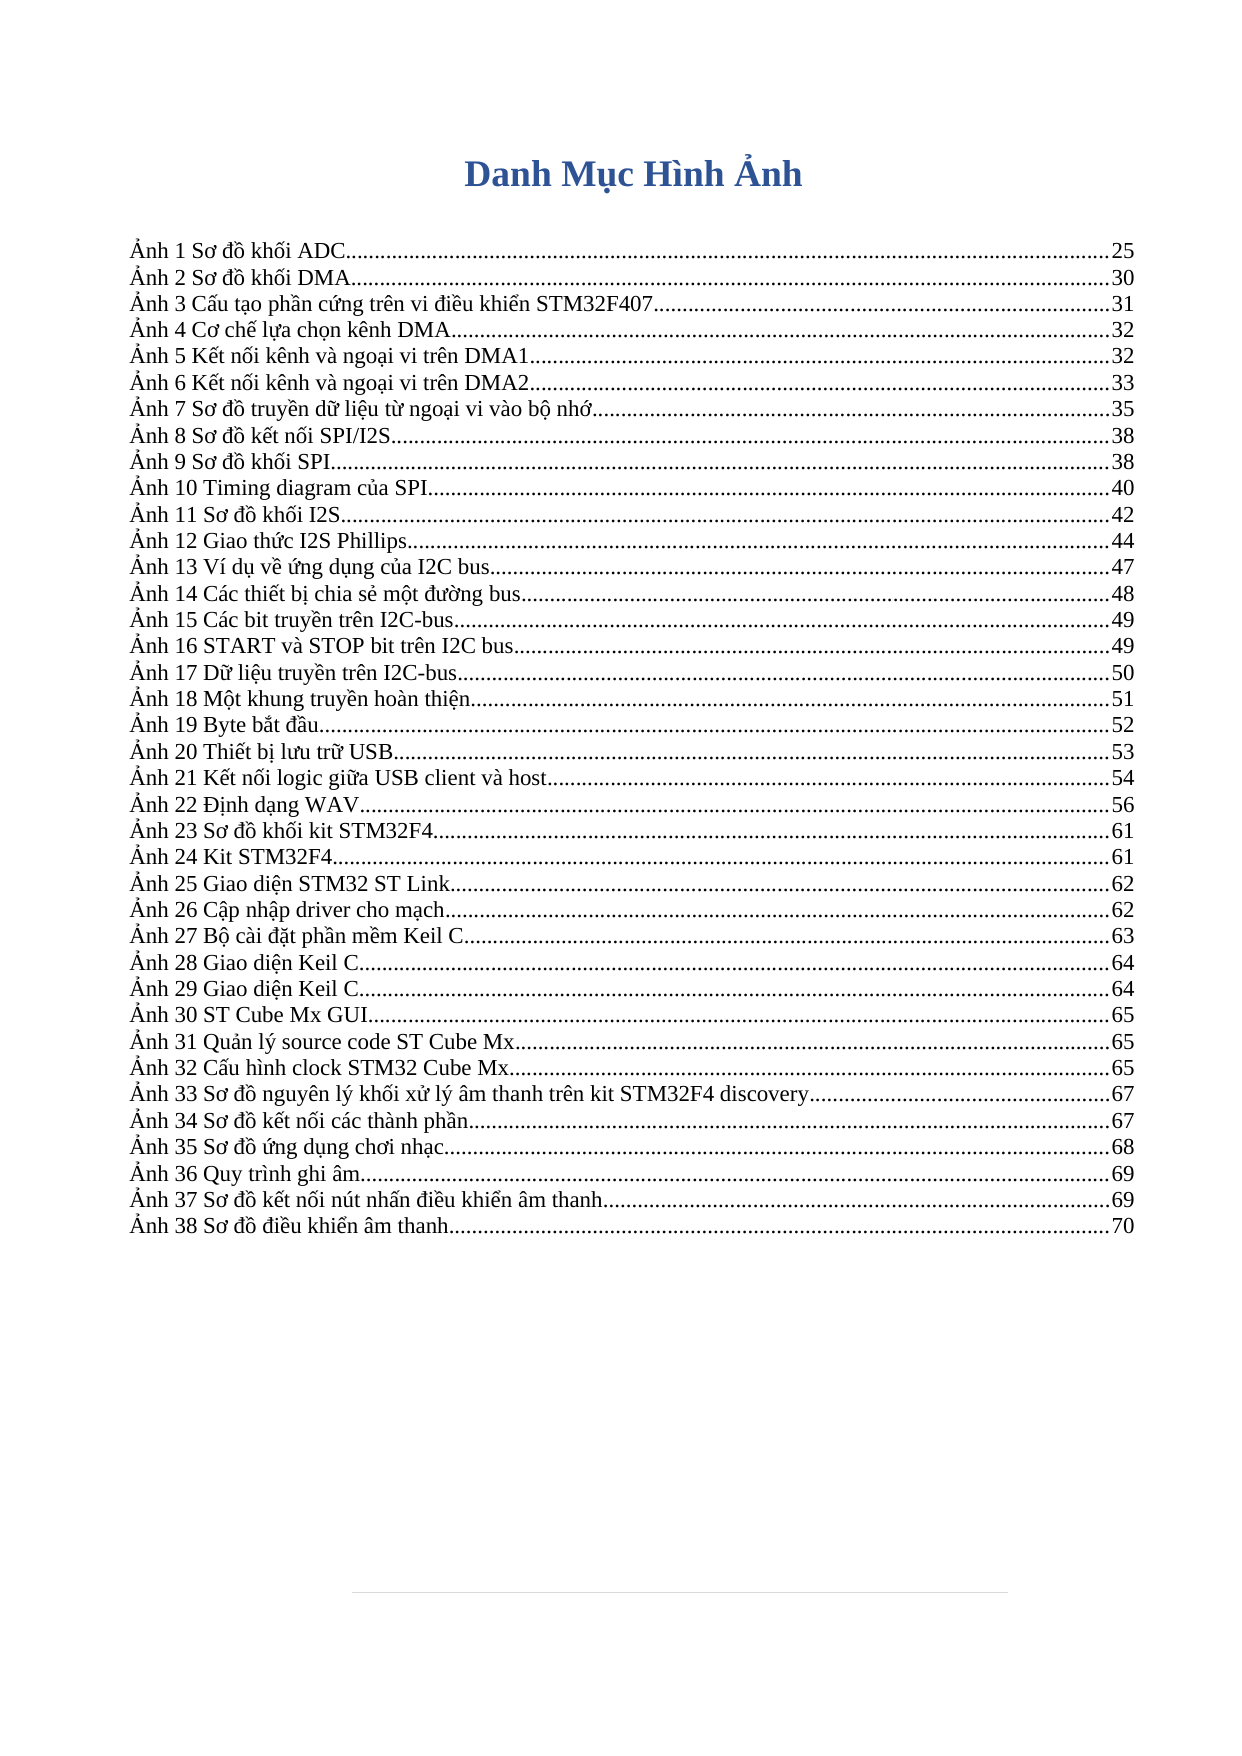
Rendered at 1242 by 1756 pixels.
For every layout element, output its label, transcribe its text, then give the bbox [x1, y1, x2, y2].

text Ảnh 4 Cơ chế lựa chọn kênh DMA 32 [129, 316, 1135, 343]
text Ảnh 3 Cấu tạo phần cứng trên vi điều khiển STM32F407 31 [129, 290, 1135, 316]
text Ảnh 30 ST Cube Mx GUI 65 [129, 1001, 1135, 1028]
text Ảnh 14 Các thiết bị chia sẻ một đường bus 48 [129, 580, 1135, 606]
text Ảnh 35 Sơ đồ ứng dụng chơi nhạc 68 [129, 1133, 1135, 1159]
text Ảnh 22 Định dạng WAV 56 [129, 791, 1135, 817]
text Ảnh 10 Timing diagram của SPI 40 [129, 474, 1135, 501]
text Ảnh 11 Sơ đồ khối I2S 42 [129, 501, 1135, 527]
text Ảnh 16 START và STOP bit trên I2C bus 49 [129, 632, 1135, 659]
text Ảnh 34 Sơ đồ kết nối các thành phần 67 [129, 1107, 1135, 1133]
text Ảnh 18 Một khung truyền hoàn thiện 51 [129, 685, 1135, 712]
text Ảnh 36 Quy trình ghi âm 69 [129, 1159, 1135, 1186]
text Ảnh 21 Kết nối logic giữa USB client và host 54 [129, 764, 1135, 791]
subtitle Danh Mục Hình Ảnh [131, 151, 1135, 194]
text Ảnh 31 Quản lý source code ST Cube Mx 65 [129, 1028, 1135, 1054]
text Ảnh 24 Kit STM32F4 61 [129, 843, 1135, 870]
text Ảnh 23 Sơ đồ khối kit STM32F4 61 [129, 817, 1135, 843]
text Ảnh 27 Bộ cài đặt phần mềm Keil C 63 [129, 922, 1135, 949]
text Ảnh 5 Kết nối kênh và ngoại vi trên DMA1 32 [129, 343, 1135, 369]
text Ảnh 6 Kết nối kênh và ngoại vi trên DMA2 33 [129, 369, 1135, 395]
text Ảnh 28 Giao diện Keil C 64 [129, 949, 1135, 975]
text Ảnh 13 Ví dụ về ứng dụng của I2C bus 47 [129, 553, 1135, 580]
text Ảnh 19 Byte bắt đầu 52 [129, 712, 1135, 738]
text Ảnh 29 Giao diện Keil C 64 [129, 975, 1135, 1001]
text Ảnh 33 Sơ đồ nguyên lý khối xử lý âm thanh trên kit STM32F4 discovery 67 [129, 1081, 1135, 1107]
text Ảnh 2 Sơ đồ khối DMA 30 [129, 263, 1135, 290]
text Ảnh 26 Cập nhập driver cho mạch 62 [129, 896, 1135, 922]
text Ảnh 15 Các bit truyền trên I2C-bus 49 [129, 606, 1135, 632]
text Ảnh 8 Sơ đồ kết nối SPI/I2S 38 [129, 422, 1135, 448]
text Ảnh 1 Sơ đồ khối ADC 25 [129, 237, 1135, 263]
text Ảnh 17 Dữ liệu truyền trên I2C-bus 50 [129, 659, 1135, 685]
text Ảnh 38 Sơ đồ điều khiển âm thanh 70 [129, 1212, 1135, 1239]
text Ảnh 20 Thiết bị lưu trữ USB 53 [129, 738, 1135, 764]
text Ảnh 7 Sơ đồ truyền dữ liệu từ ngoại vi vào bộ nhớ 35 [129, 395, 1135, 422]
text Ảnh 25 Giao diện STM32 ST Link 62 [129, 870, 1135, 896]
text Ảnh 37 Sơ đồ kết nối nút nhấn điều khiển âm thanh 69 [129, 1186, 1135, 1212]
text Ảnh 12 Giao thức I2S Phillips 44 [129, 527, 1135, 553]
text Ảnh 9 Sơ đồ khối SPI 38 [129, 448, 1135, 474]
text Ảnh 32 Cấu hình clock STM32 Cube Mx 65 [129, 1054, 1135, 1081]
